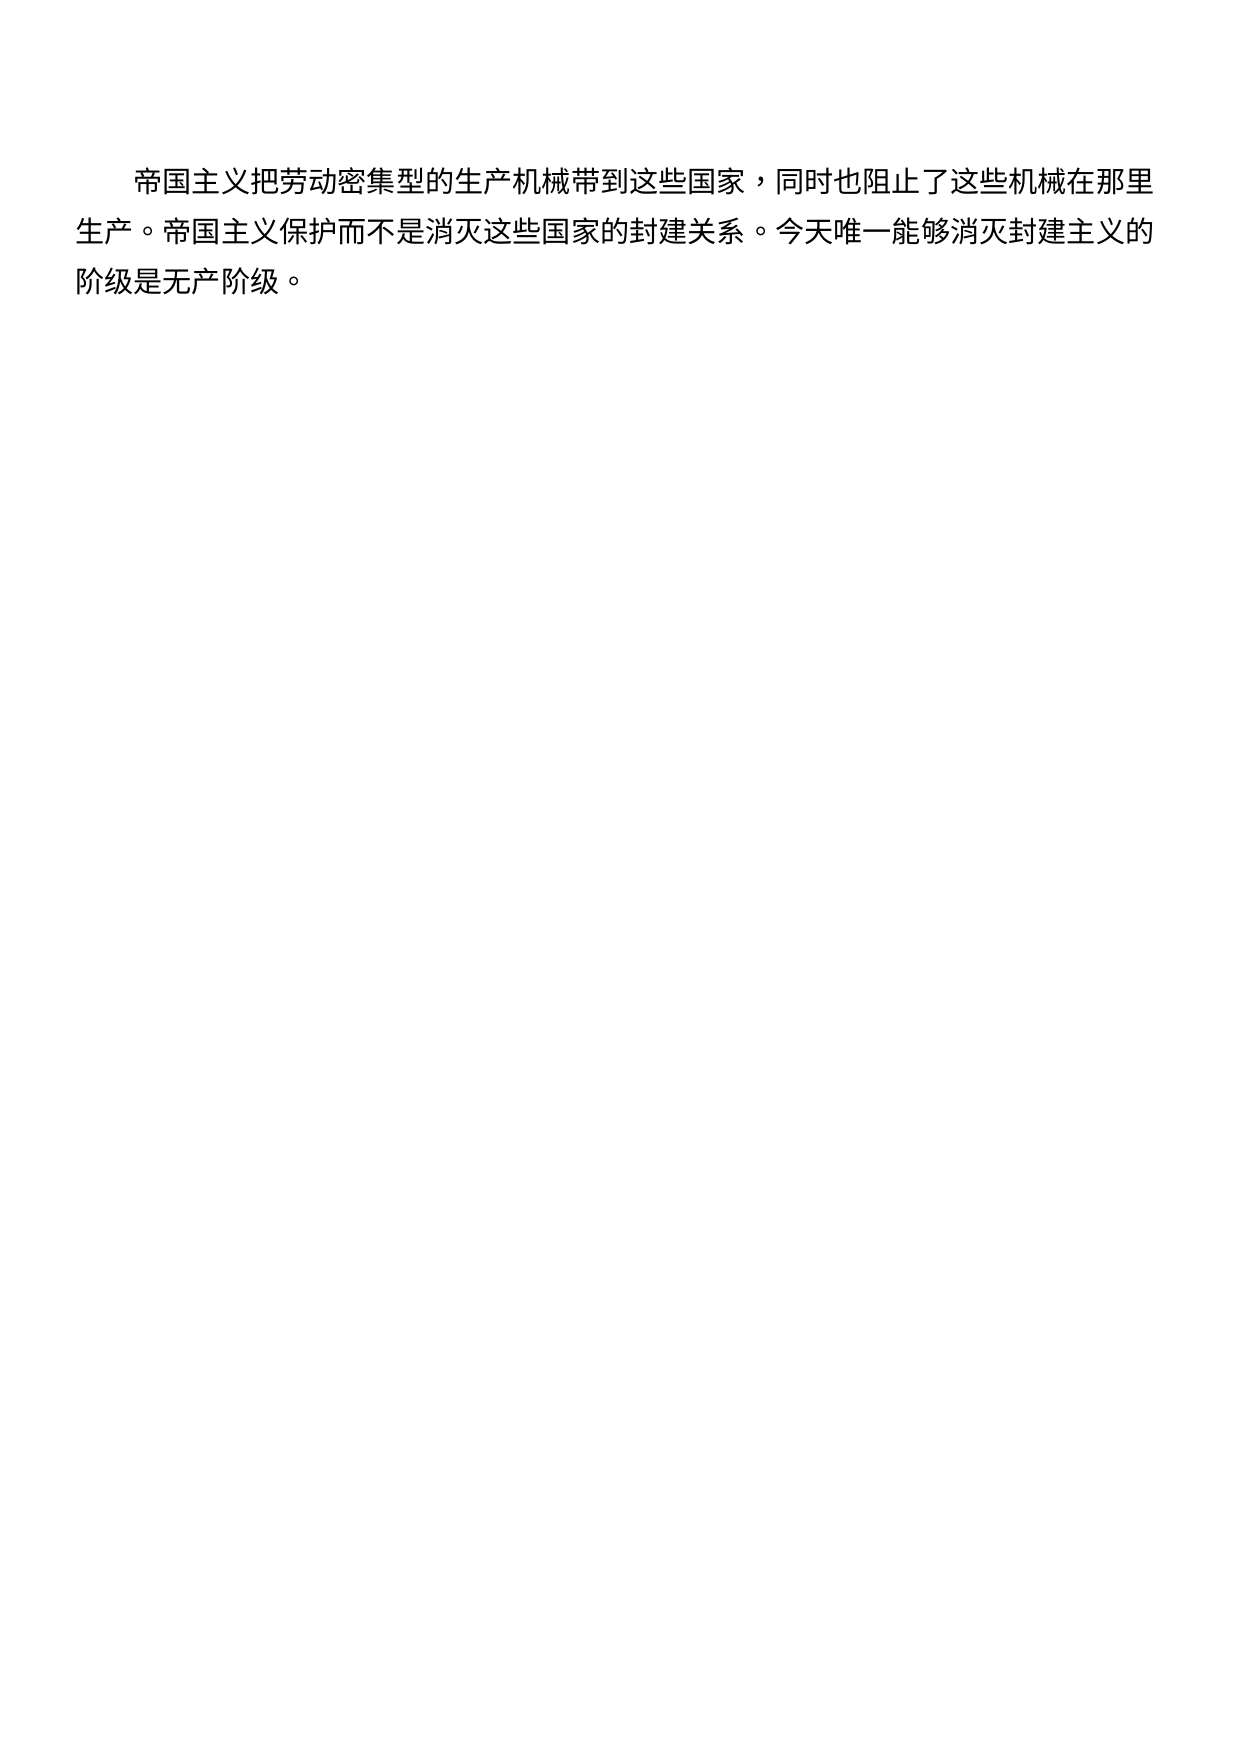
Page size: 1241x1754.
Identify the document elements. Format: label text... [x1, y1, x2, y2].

text 帝国主义把劳动密集型的生产机械带到这些国家，同时也阻止了这些机械在那里生产。帝国主义保护而不是消灭这些国家的封建关系。今天唯一能够消灭封建主义的阶级是无产阶级。 [75, 152, 1165, 302]
